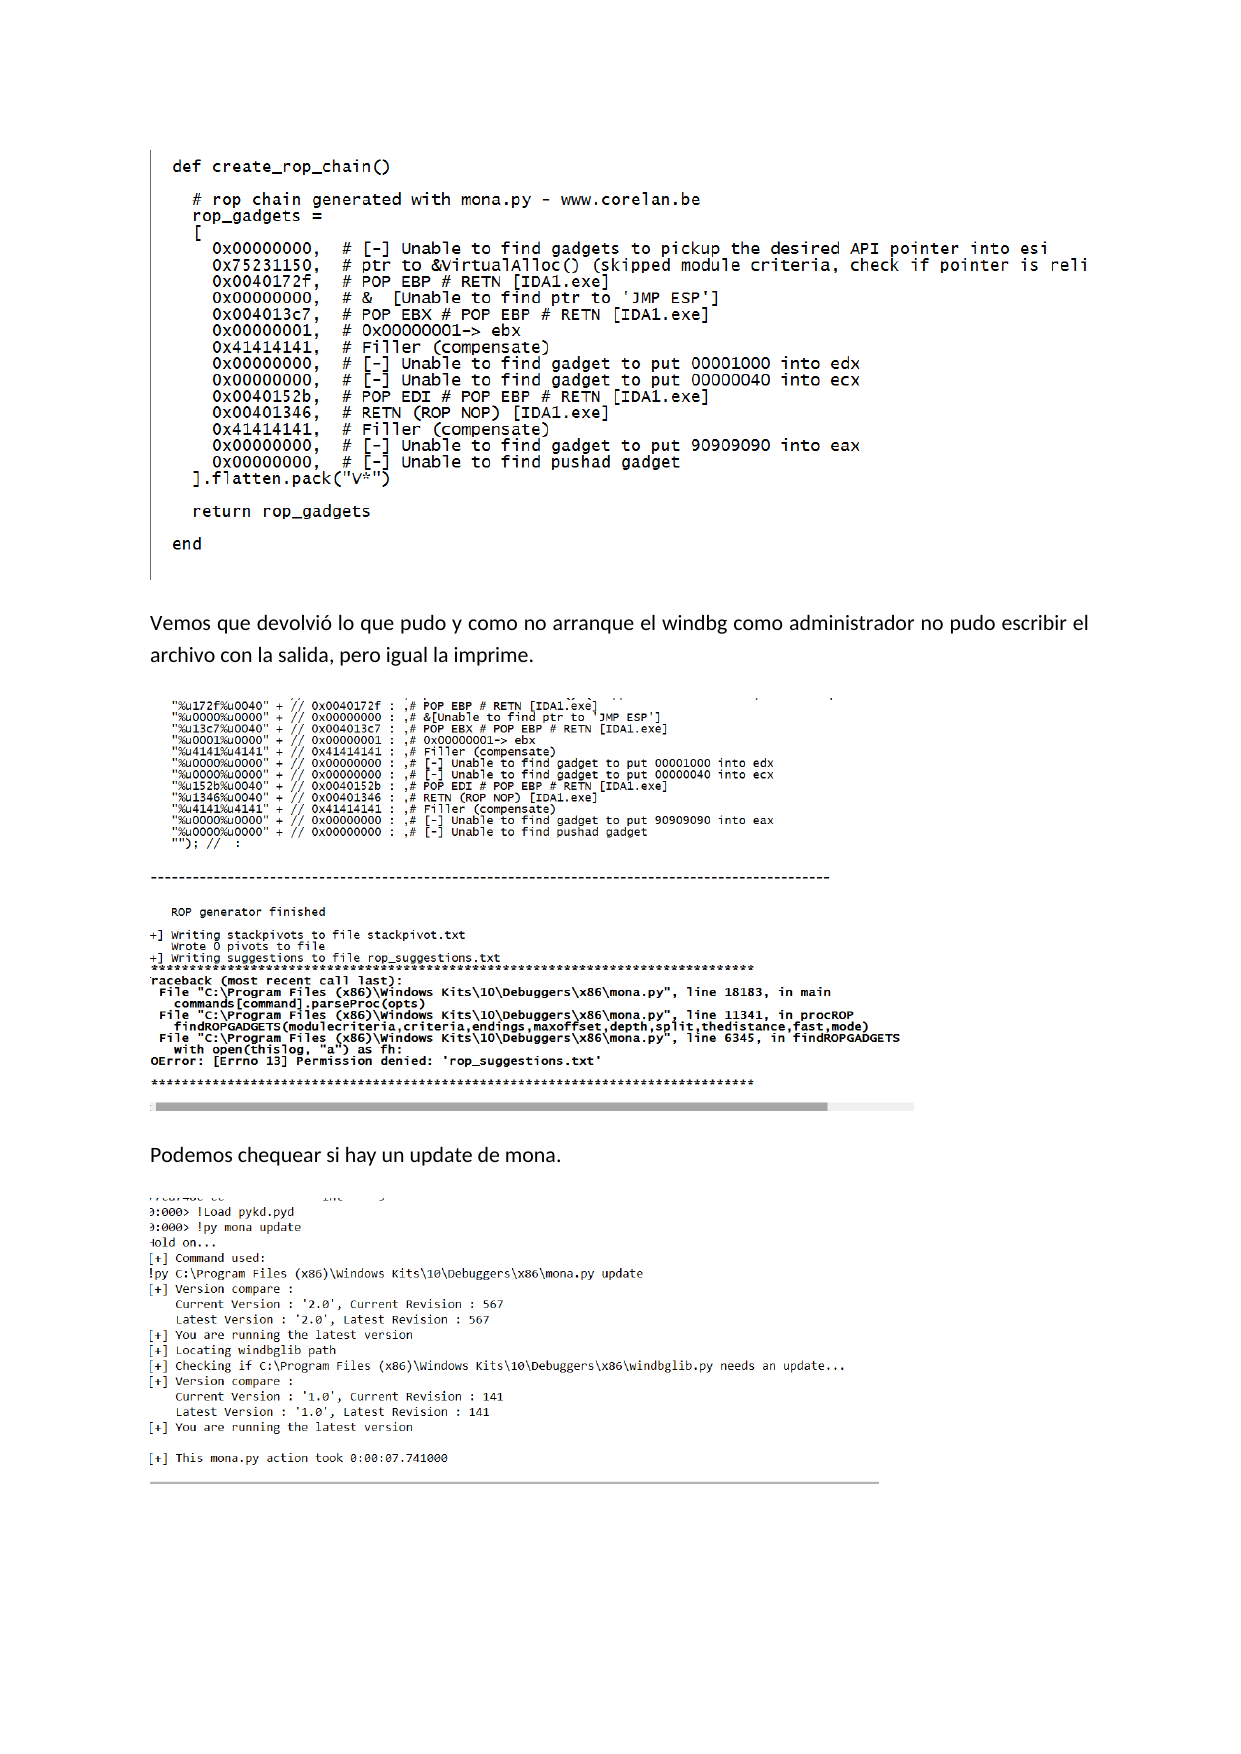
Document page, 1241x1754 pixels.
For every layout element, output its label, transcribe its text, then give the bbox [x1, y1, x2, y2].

picture [150, 1198, 879, 1484]
picture [150, 698, 915, 1111]
text Podemos chequear si hay un update de mona. [150, 1141, 1090, 1168]
text Vemos que devolvió lo que pudo y como no arranque el windbg como administrador no pudo escribir el archivo con la salida, pero igual la imprime. [150, 609, 1090, 668]
picture [150, 150, 1090, 580]
